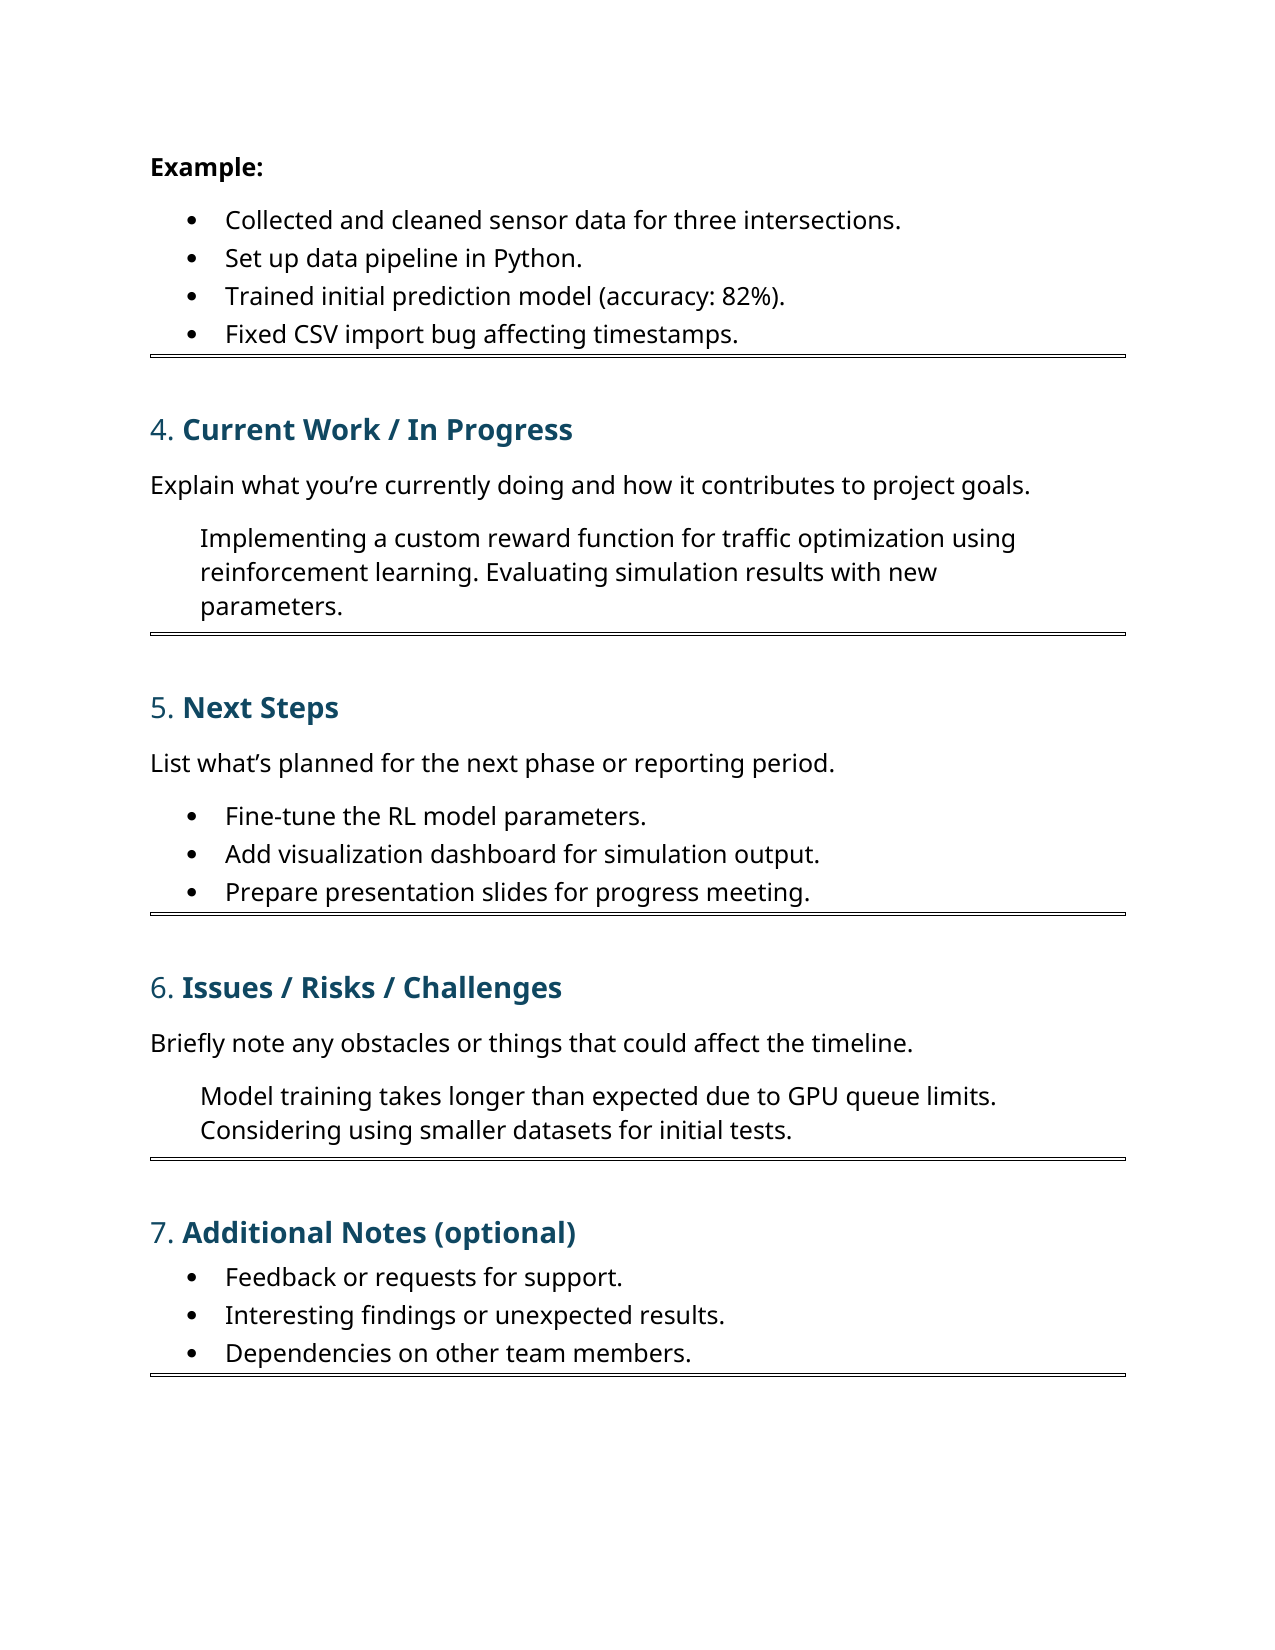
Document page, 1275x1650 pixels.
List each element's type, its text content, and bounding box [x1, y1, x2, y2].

list Fixed CSV import bug affecting timestamps. [187, 316, 1125, 350]
text Implementing a custom reward function for traffic optimization using reinforcement learning. Evaluating simulation results with new parameters. [200, 520, 1075, 622]
text Briefly note any obstacles or things that could affect the timeline. [150, 1026, 1125, 1060]
list Feedback or requests for support. [187, 1260, 1125, 1294]
text List what’s planned for the next phase or reporting period. [150, 746, 1125, 780]
list Interesting findings or unexpected results. [187, 1298, 1125, 1332]
text Example: [150, 150, 1125, 184]
subtitle 4. Current Work / In Progress [150, 409, 1125, 449]
subtitle 7. Additional Notes (optional) [150, 1212, 1125, 1252]
text Explain what you’re currently doing and how it contributes to project goals. [150, 467, 1125, 501]
list Trained initial prediction model (accuracy: 82%). [187, 278, 1125, 312]
list Dependencies on other team members. [187, 1336, 1125, 1370]
list Set up data pipeline in Python. [187, 241, 1125, 275]
subtitle 5. Next Steps [150, 688, 1125, 727]
list Add visualization dashboard for simulation output. [187, 837, 1125, 871]
list Prepare presentation slides for progress meeting. [187, 874, 1125, 909]
text Model training takes longer than expected due to GPU queue limits. Considering using smaller datasets for initial tests. [200, 1078, 1075, 1147]
list Collected and cleaned sensor data for three intersections. [187, 203, 1125, 237]
list Fine-tune the RL model parameters. [187, 799, 1125, 833]
subtitle 6. Issues / Risks / Challenges [150, 967, 1125, 1007]
